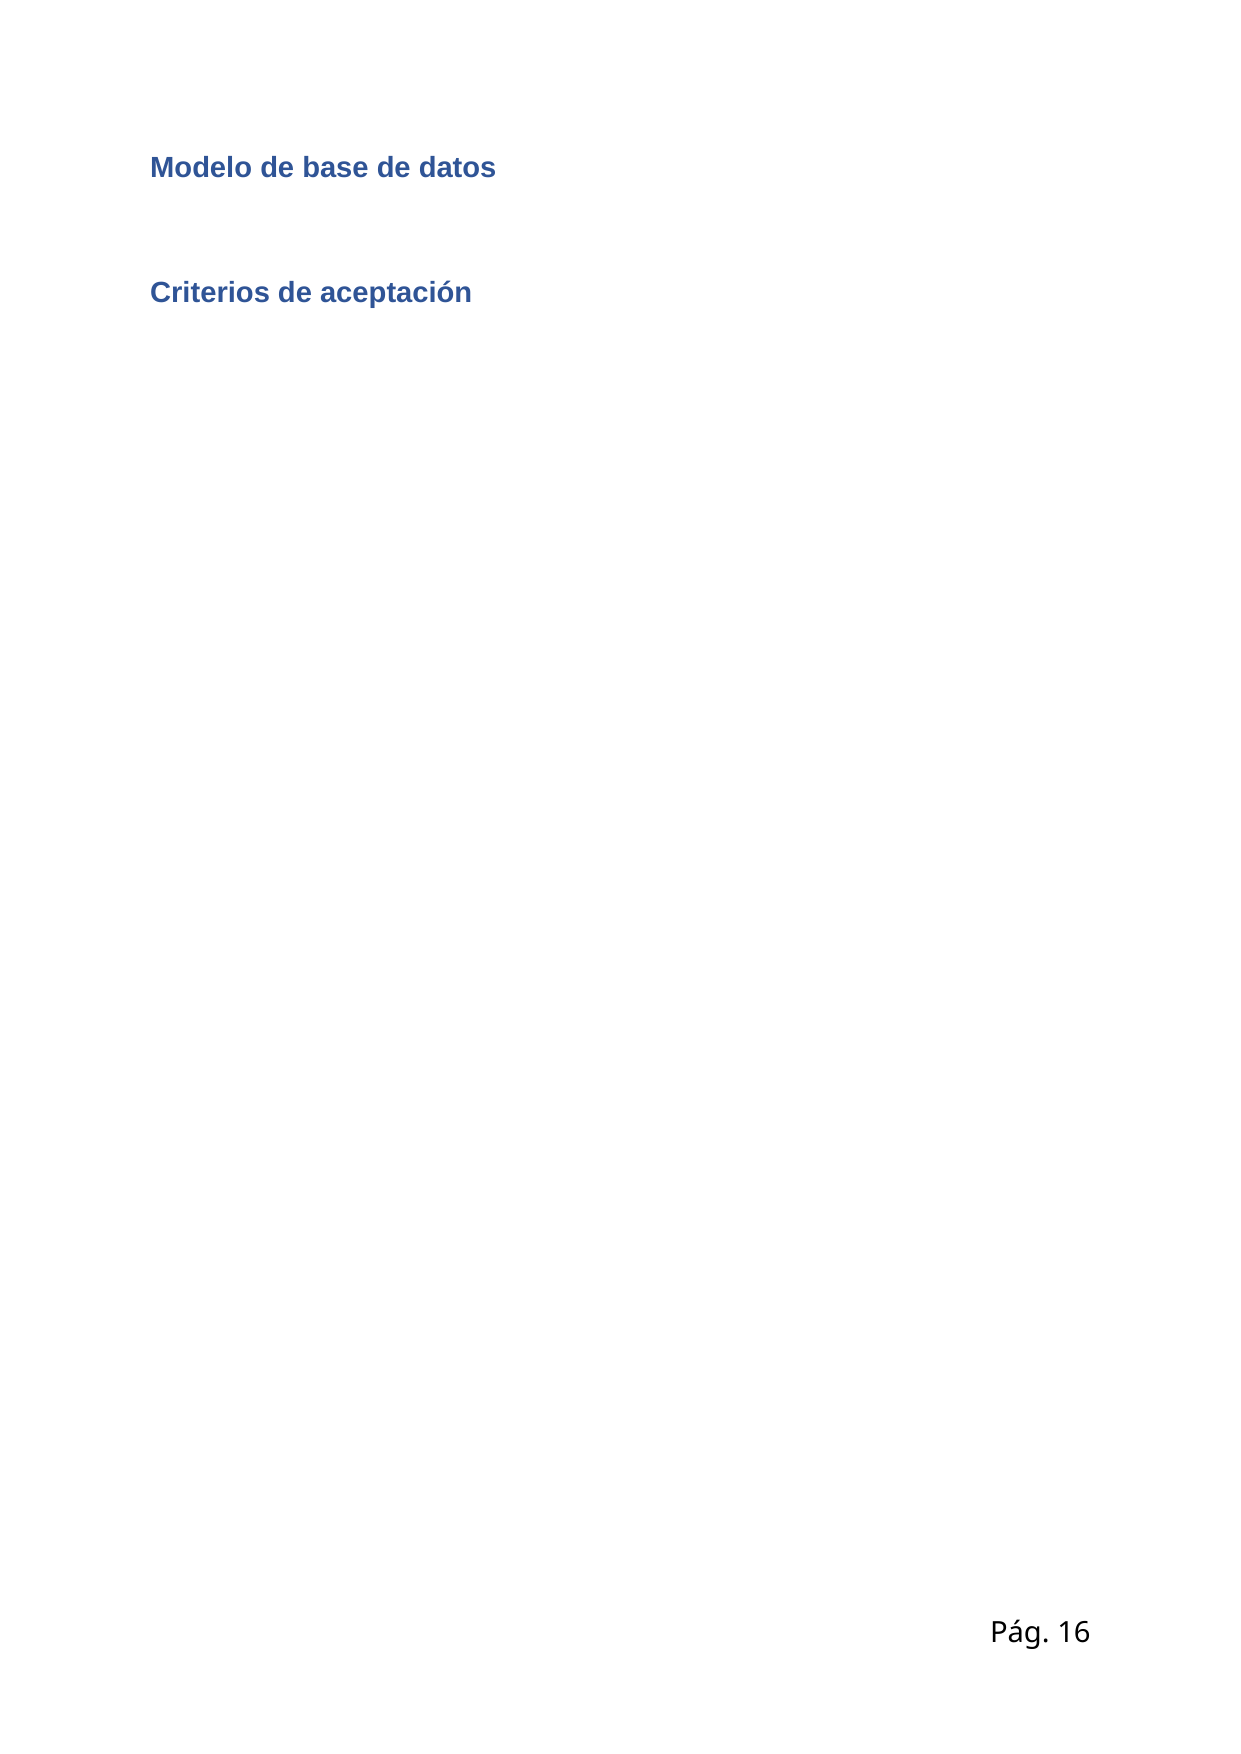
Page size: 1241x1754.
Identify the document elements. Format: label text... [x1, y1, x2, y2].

subtitle Criterios de aceptación [150, 275, 1090, 308]
subtitle Modelo de base de datos [150, 150, 1090, 183]
